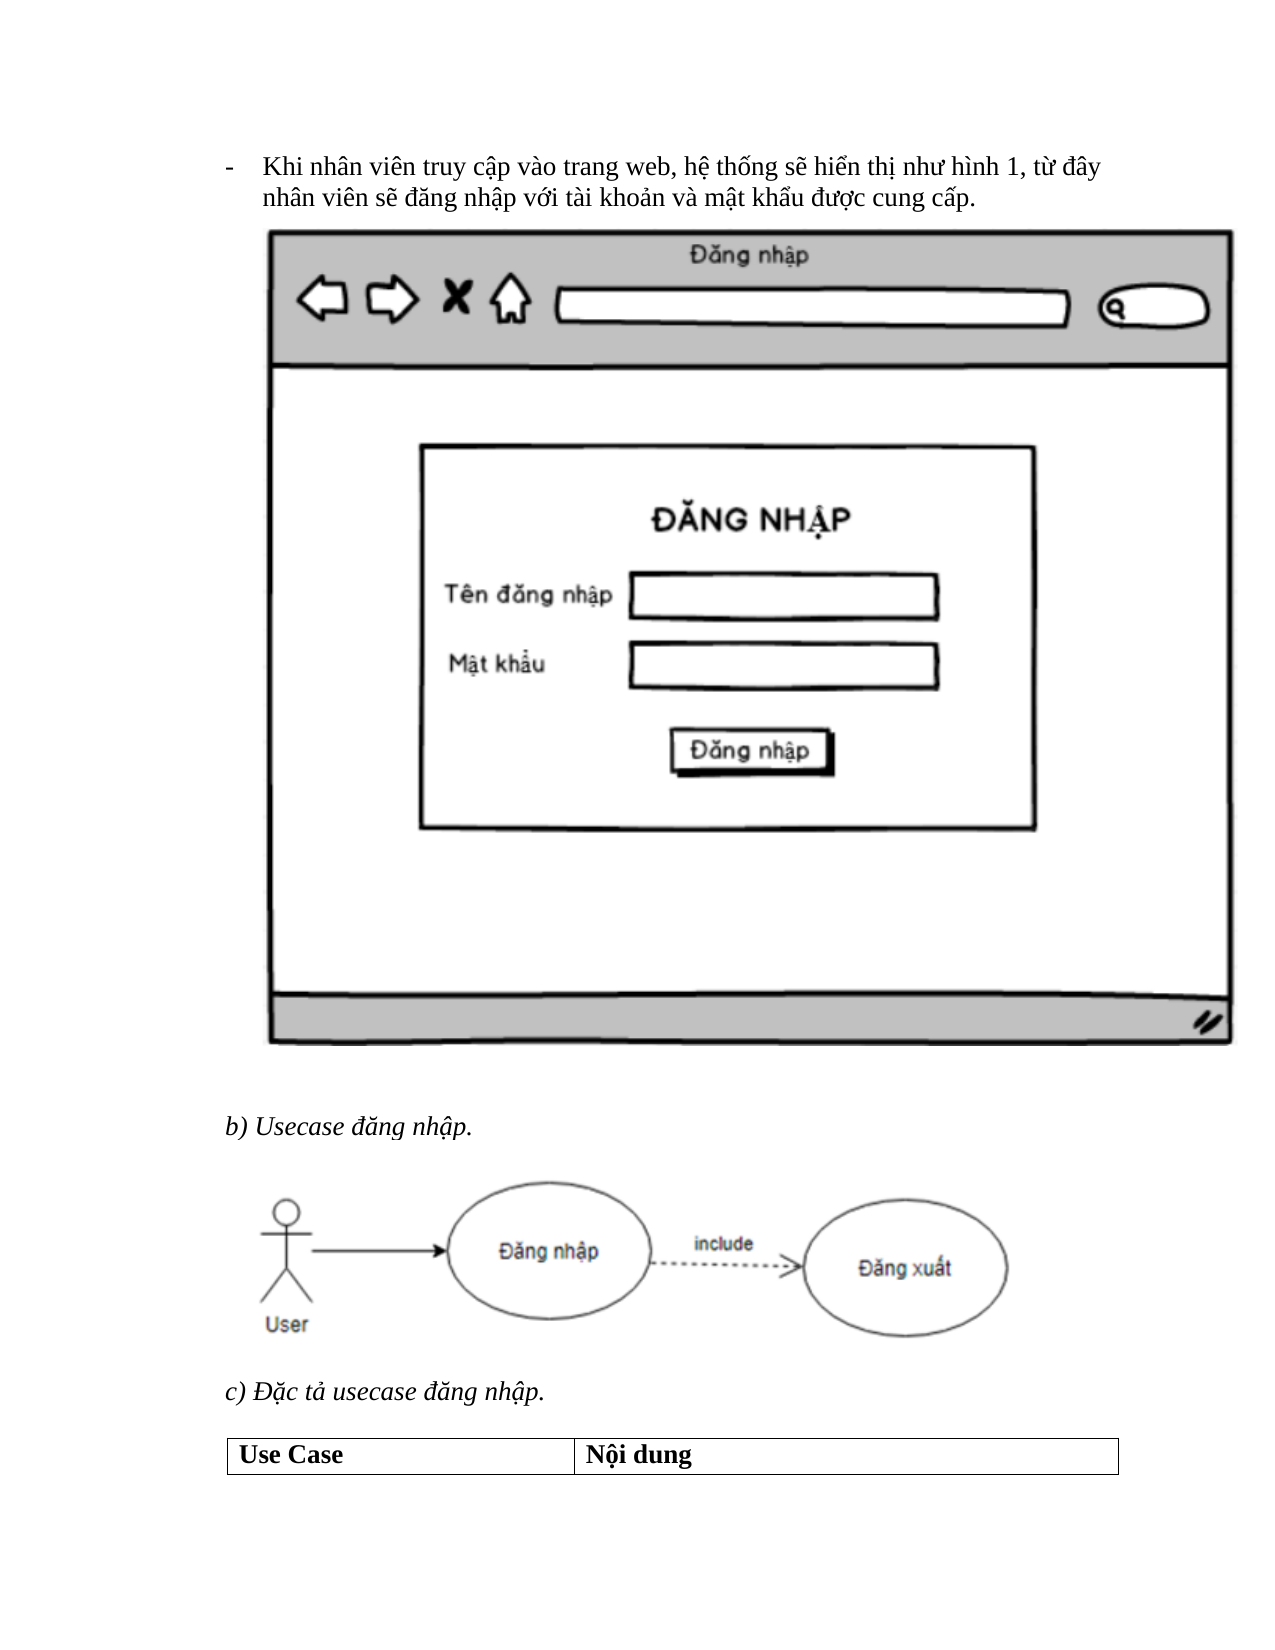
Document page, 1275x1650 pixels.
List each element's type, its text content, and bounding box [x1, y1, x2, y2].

text b) Usecase đăng nhập. [150, 1110, 1125, 1141]
text c) Đặc tả usecase đăng nhập. [150, 1375, 1125, 1406]
table_header Nội dung [575, 1439, 1118, 1474]
list Khi nhân viên truy cập vào trang web, hệ thống sẽ hiển thị như hình 1, từ đây nhân viên sẽ đăng nhập với tài khoản và mật khẩu được cung cấp. [225, 150, 1125, 212]
picture [262, 228, 1238, 1046]
table_header Use Case [228, 1439, 574, 1474]
picture [225, 1140, 1050, 1376]
